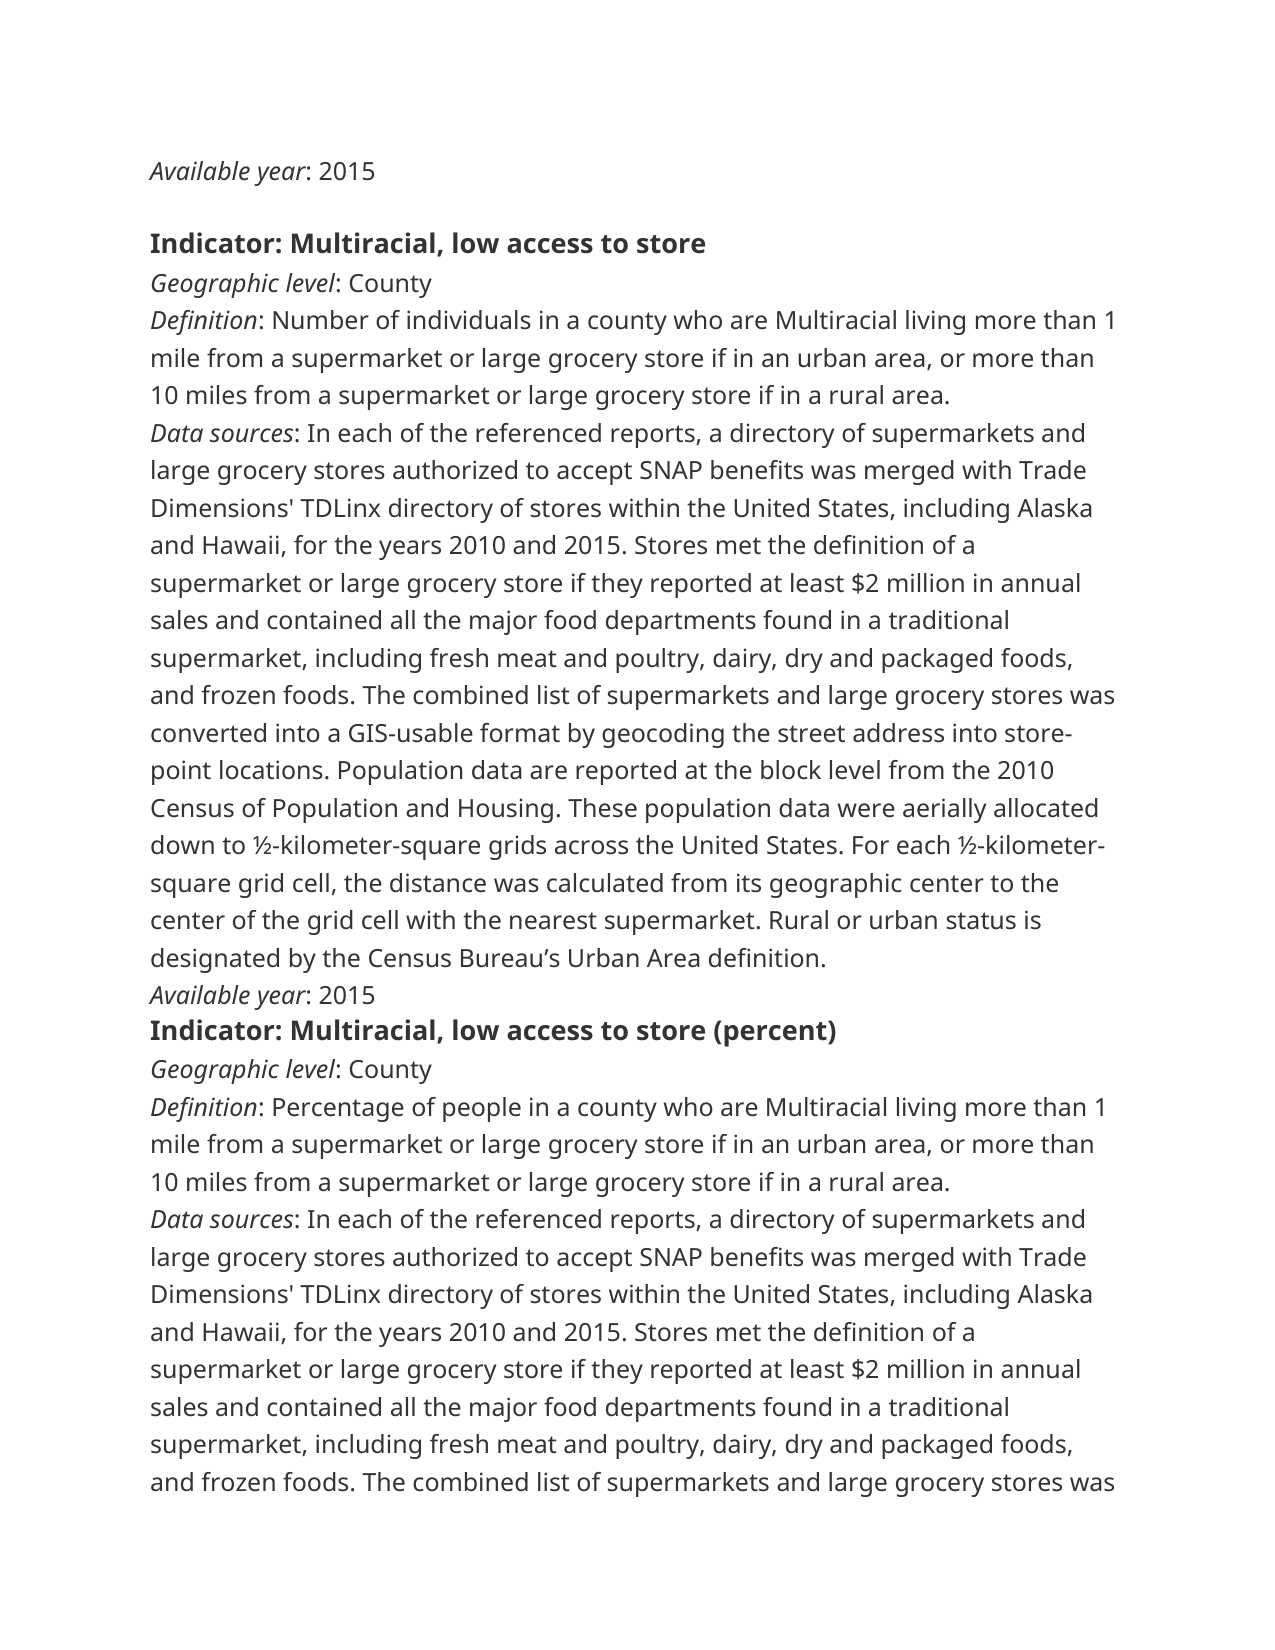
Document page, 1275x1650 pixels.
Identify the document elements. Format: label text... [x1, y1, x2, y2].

text Definition: Number of individuals in a county who are Multiracial living more than 1 mile from a supermarket or large grocery store if in an urban area, or more than 10 miles from a supermarket or large grocery store if in a rural area. [150, 299, 1125, 412]
text Available year: 2015 [150, 974, 1125, 1012]
text Available year: 2015 [150, 150, 1125, 187]
text Indicator: Multiracial, low access to store [150, 225, 1125, 262]
text Data sources: In each of the referenced reports, a directory of supermarkets and large grocery stores authorized to accept SNAP benefits was merged with Trade Dimensions' TDLinx directory of stores within the United States, including Alaska and Hawaii, for the years 2010 and 2015. Stores met the definition of a supermarket or large grocery store if they reported at least $2 million in annual sales and contained all the major food departments found in a traditional supermarket, including fresh meat and poultry, dairy, dry and packaged foods, and frozen foods. The combined list of supermarkets and large grocery stores was converted into a GIS-usable format by geocoding the street address into store-point locations. Population data are reported at the block level from the 2010 Census of Population and Housing. These population data were aerially allocated down to ½-kilometer-square grids across the United States. For each ½-kilometer-square grid cell, the distance was calculated from its geographic center to the center of the grid cell with the nearest supermarket. Rural or urban status is designated by the Census Bureau’s Urban Area definition. [150, 412, 1125, 974]
text Indicator: Multiracial, low access to store (percent) [150, 1012, 1125, 1049]
text Geographic level: County [150, 1049, 1125, 1086]
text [150, 1199, 1125, 1499]
text Geographic level: County [150, 262, 1125, 299]
text Definition: Percentage of people in a county who are Multiracial living more than 1 mile from a supermarket or large grocery store if in an urban area, or more than 10 miles from a supermarket or large grocery store if in a rural area. [150, 1086, 1125, 1199]
